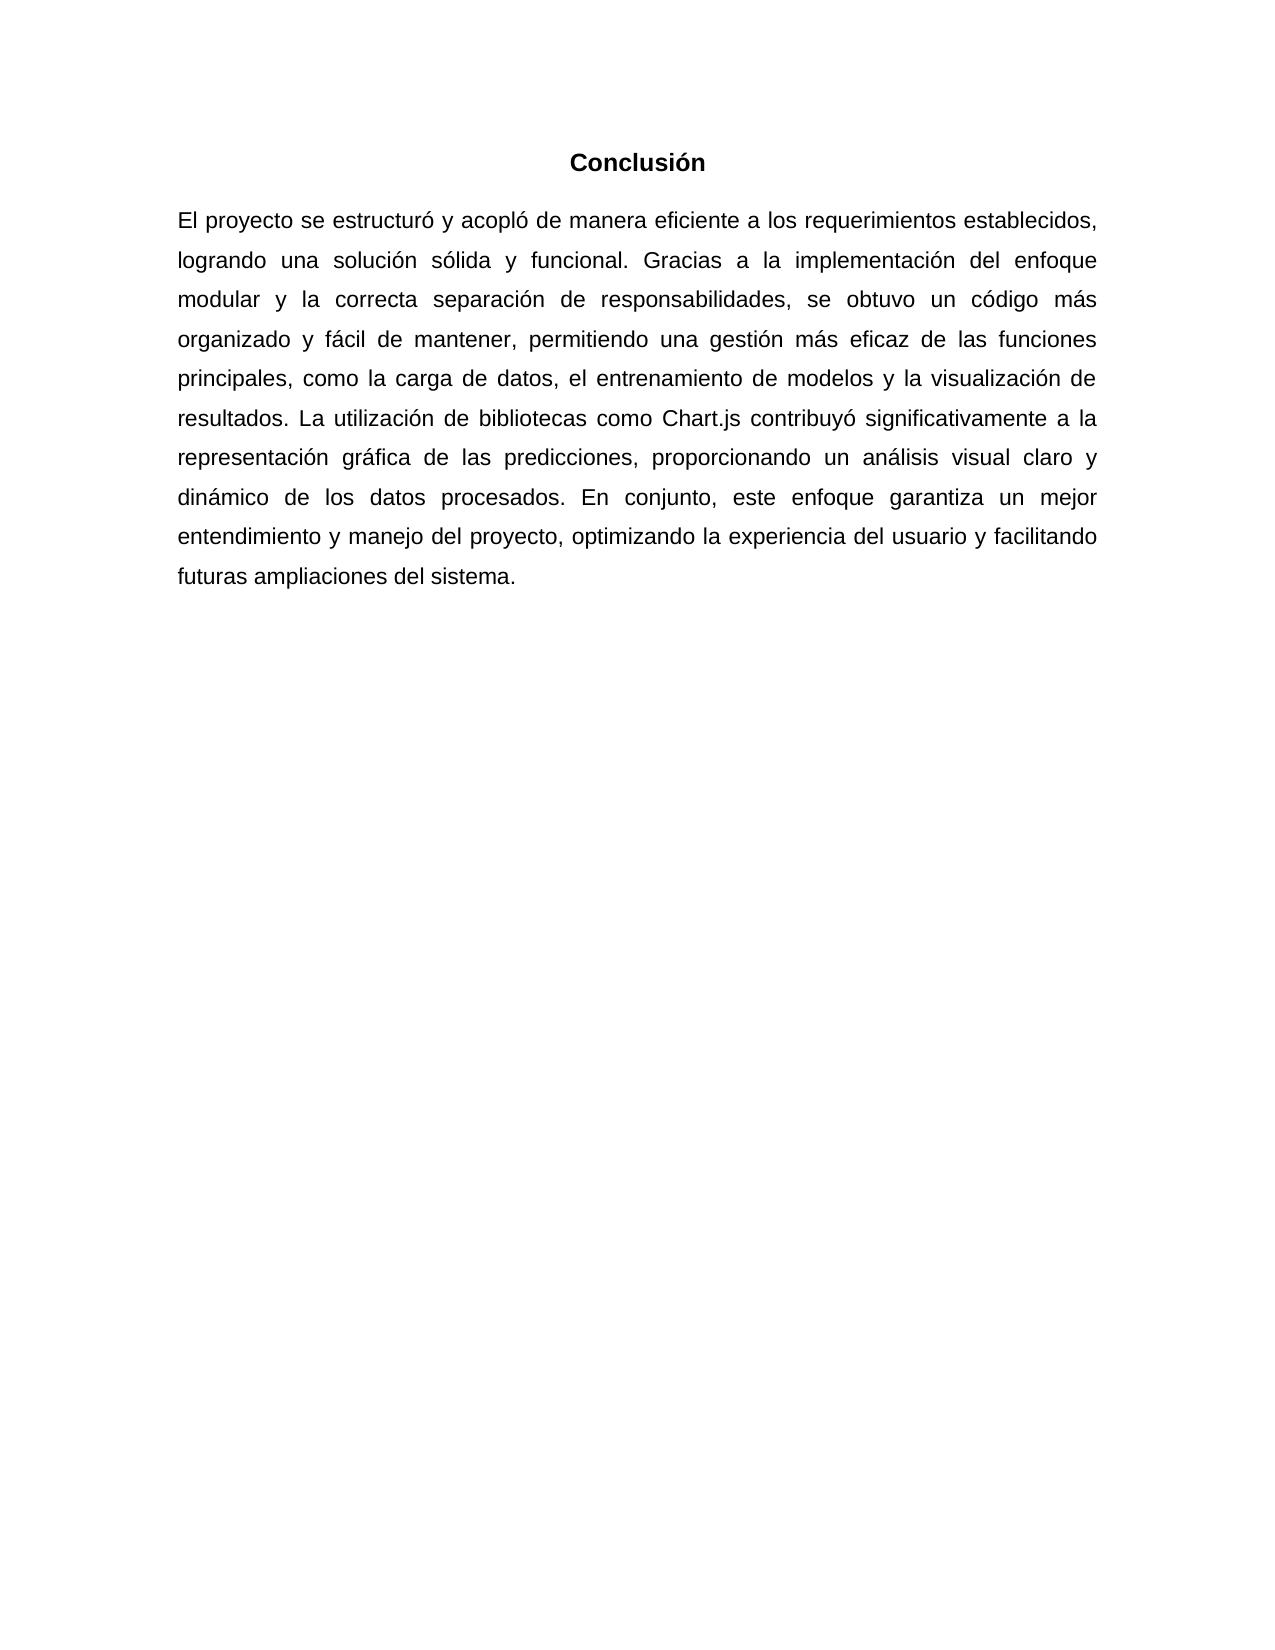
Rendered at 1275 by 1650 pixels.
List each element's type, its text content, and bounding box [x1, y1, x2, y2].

text Conclusión [177, 148, 1098, 176]
text El proyecto se estructuró y acopló de manera eficiente a los requerimientos establecidos, logrando una solución sólida y funcional. Gracias a la implementación del enfoque modular y la correcta separación de responsabilidades, se obtuvo un código más organizado y fácil de mantener, permitiendo una gestión más eficaz de las funciones principales, como la carga de datos, el entrenamiento de modelos y la visualización de resultados. La utilización de bibliotecas como Chart.js contribuyó significativamente a la representación gráfica de las predicciones, proporcionando un análisis visual claro y dinámico de los datos procesados. En conjunto, este enfoque garantiza un mejor entendimiento y manejo del proyecto, optimizando la experiencia del usuario y facilitando futuras ampliaciones del sistema. [177, 207, 1098, 589]
